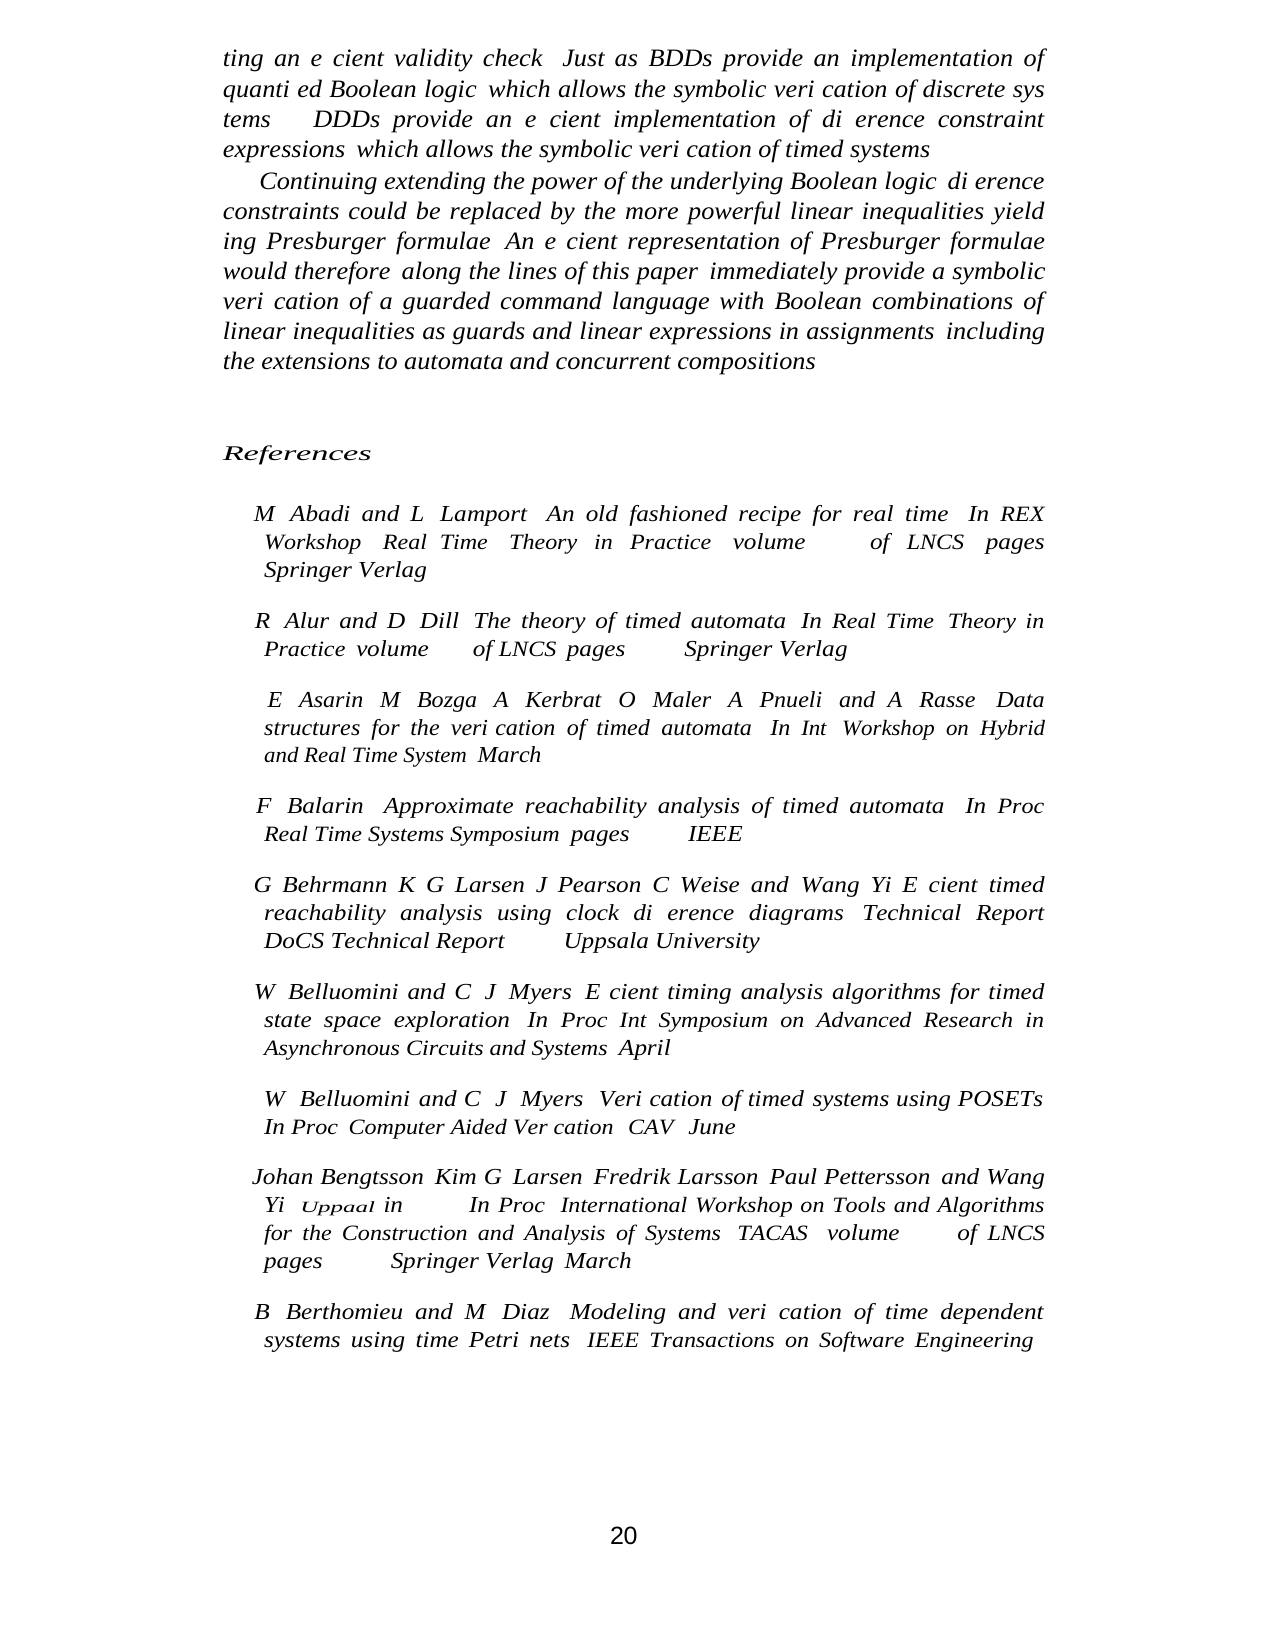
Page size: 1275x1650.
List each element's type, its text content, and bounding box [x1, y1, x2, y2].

text ting an e cient validity check Just as BDDs provide an implementation of quanti ed Boolean logic which allows the symbolic veri cation of discrete sys tems DDDs provide an e cient implementation of di erence constraint expressions which allows the symbolic veri cation of timed systems [223, 43, 1045, 163]
text W Belluomini and C J Myers E cient timing analysis algorithms for timed state space exploration In Proc Int Symposium on Advanced Research in Asynchronous Circuits and Systems April [234, 978, 1045, 1060]
text Johan Bengtsson Kim G Larsen Fredrik Larsson Paul Pettersson and Wang Yi Uppaal in In Proc International Workshop on Tools and Algorithms for the Construction and Analysis of Systems TACAS volume of LNCS pages Springer Verlag March [234, 1163, 1045, 1273]
text R Alur and D Dill The theory of timed automata In Real Time Theory in Practice volume of LNCS pages Springer Verlag [234, 607, 1045, 661]
text W Belluomini and C J Myers Veri cation of timed systems using POSETs In Proc Computer Aided Ver cation CAV June [234, 1085, 1044, 1139]
text Continuing extending the power of the underlying Boolean logic di erence constraints could be replaced by the more powerful linear inequalities yield ing Presburger formulae An e cient representation of Presburger formulae would therefore along the lines of this paper immediately provide a symbolic veri cation of a guarded command language with Boolean combinations of linear inequalities as guards and linear expressions in assignments including the extensions to automata and concurrent compositions [223, 166, 1045, 375]
text References [223, 441, 1096, 465]
text B Berthomieu and M Diaz Modeling and veri cation of time dependent systems using time Petri nets IEEE Transactions on Software Engineering [234, 1298, 1044, 1353]
text M Abadi and L Lamport An old fashioned recipe for real time In REX Workshop Real Time Theory in Practice volume of LNCS pages Springer Verlag [234, 500, 1045, 582]
text F Balarin Approximate reachability analysis of timed automata In Proc Real Time Systems Symposium pages IEEE [234, 792, 1044, 847]
text G Behrmann K G Larsen J Pearson C Weise and Wang Yi E cient timed reachability analysis using clock di erence diagrams Technical Report DoCS Technical Report Uppsala University [234, 871, 1045, 953]
text E Asarin M Bozga A Kerbrat O Maler A Pnueli and A Rasse Data structures for the veri cation of timed automata In Int Workshop on Hybrid and Real Time System March [234, 686, 1045, 768]
